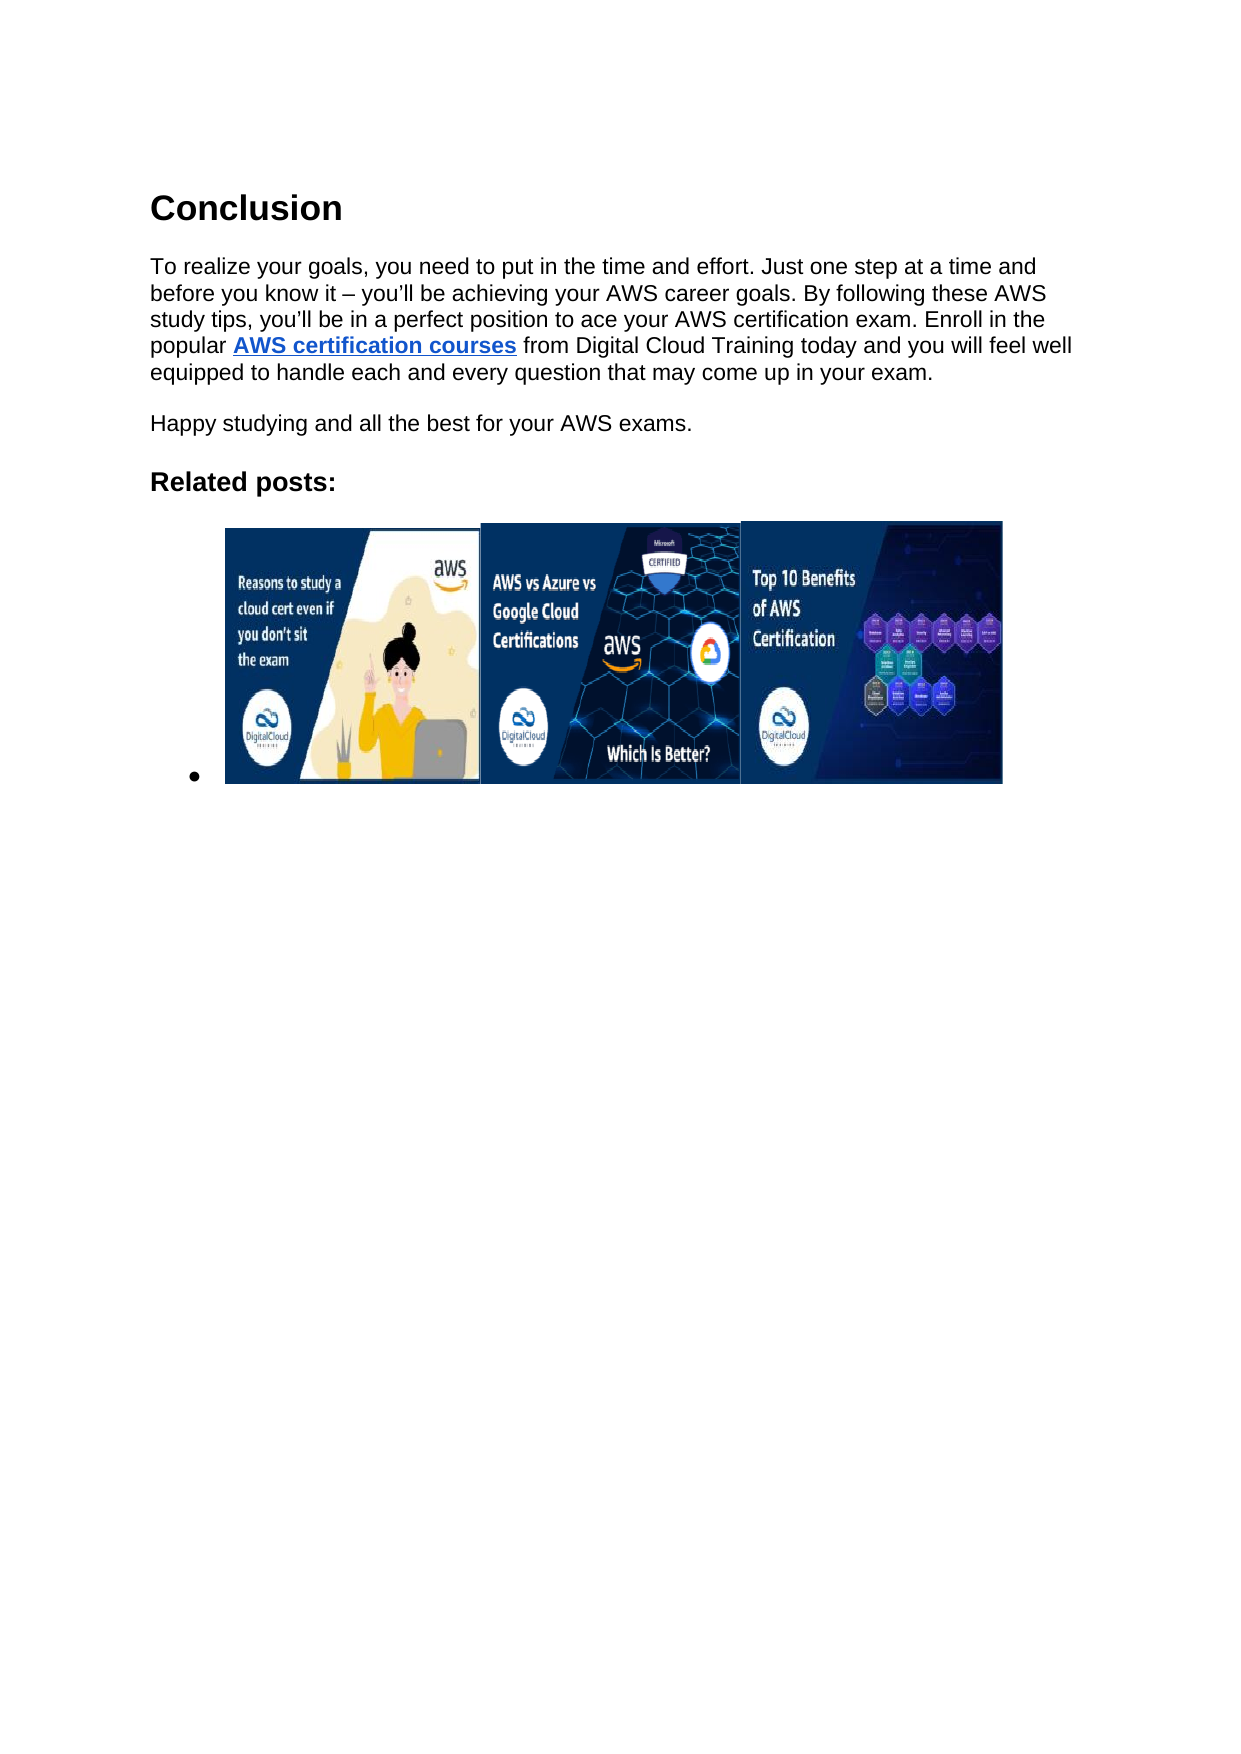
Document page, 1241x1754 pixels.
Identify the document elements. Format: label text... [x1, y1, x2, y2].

subtitle Related posts: [150, 466, 1090, 497]
subtitle Conclusion [150, 187, 1090, 228]
text To realize your goals, you need to put in the time and effort. Just one step at a time and before you know it – you’ll be achieving your AWS career goals. By following these AWS study tips, you’ll be in a perfect position to ace your AWS certification exam. Enroll in the popular AWS certification courses from Digital Cloud Training today and you will feel well equipped to handle each and every question that may come up in your exam. [150, 253, 1090, 385]
picture [225, 521, 1003, 784]
text Happy studying and all the best for your AWS exams. [150, 410, 1090, 436]
